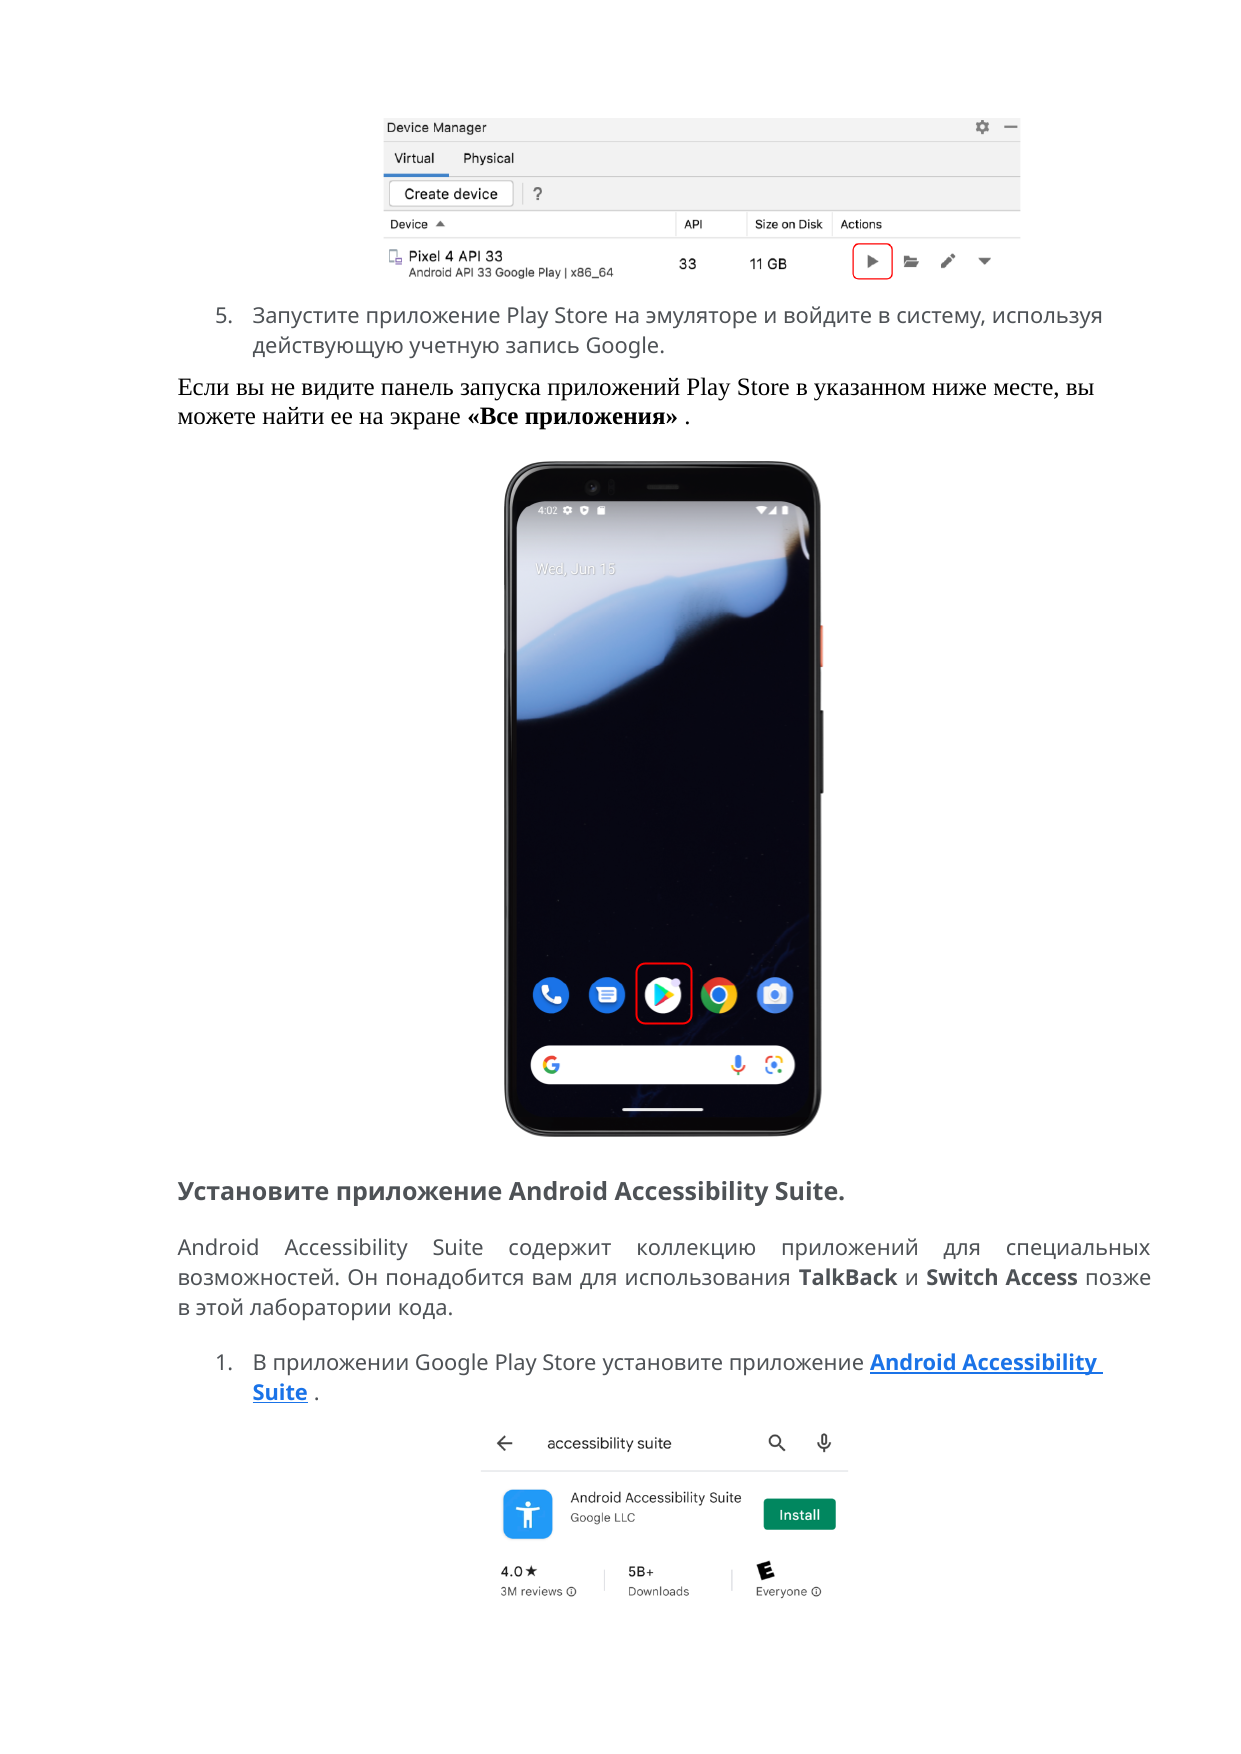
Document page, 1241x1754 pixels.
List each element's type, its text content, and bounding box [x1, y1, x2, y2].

list Запустите приложение Play Store на эмуляторе и войдите в систему, используя действующую учетную запись Google. [215, 300, 1152, 360]
picture [500, 454, 829, 1142]
text Если вы не видите панель запуска приложений Play Store в указанном ниже месте, вы можете найти ее на экране «Все приложения» . [177, 372, 1152, 430]
picture [383, 118, 1021, 288]
list В приложении Google Play Store установите приложение Android Accessibility Suite . [215, 1347, 1152, 1406]
text Android Accessibility Suite содержит коллекцию приложений для специальных возможностей. Он понадобится вам для использования TalkBack и Switch Access позже в этой лаборатории кода. [177, 1232, 1152, 1322]
picture [480, 1431, 849, 1604]
subtitle Установите приложение Android Accessibility Suite. [177, 1173, 1152, 1207]
